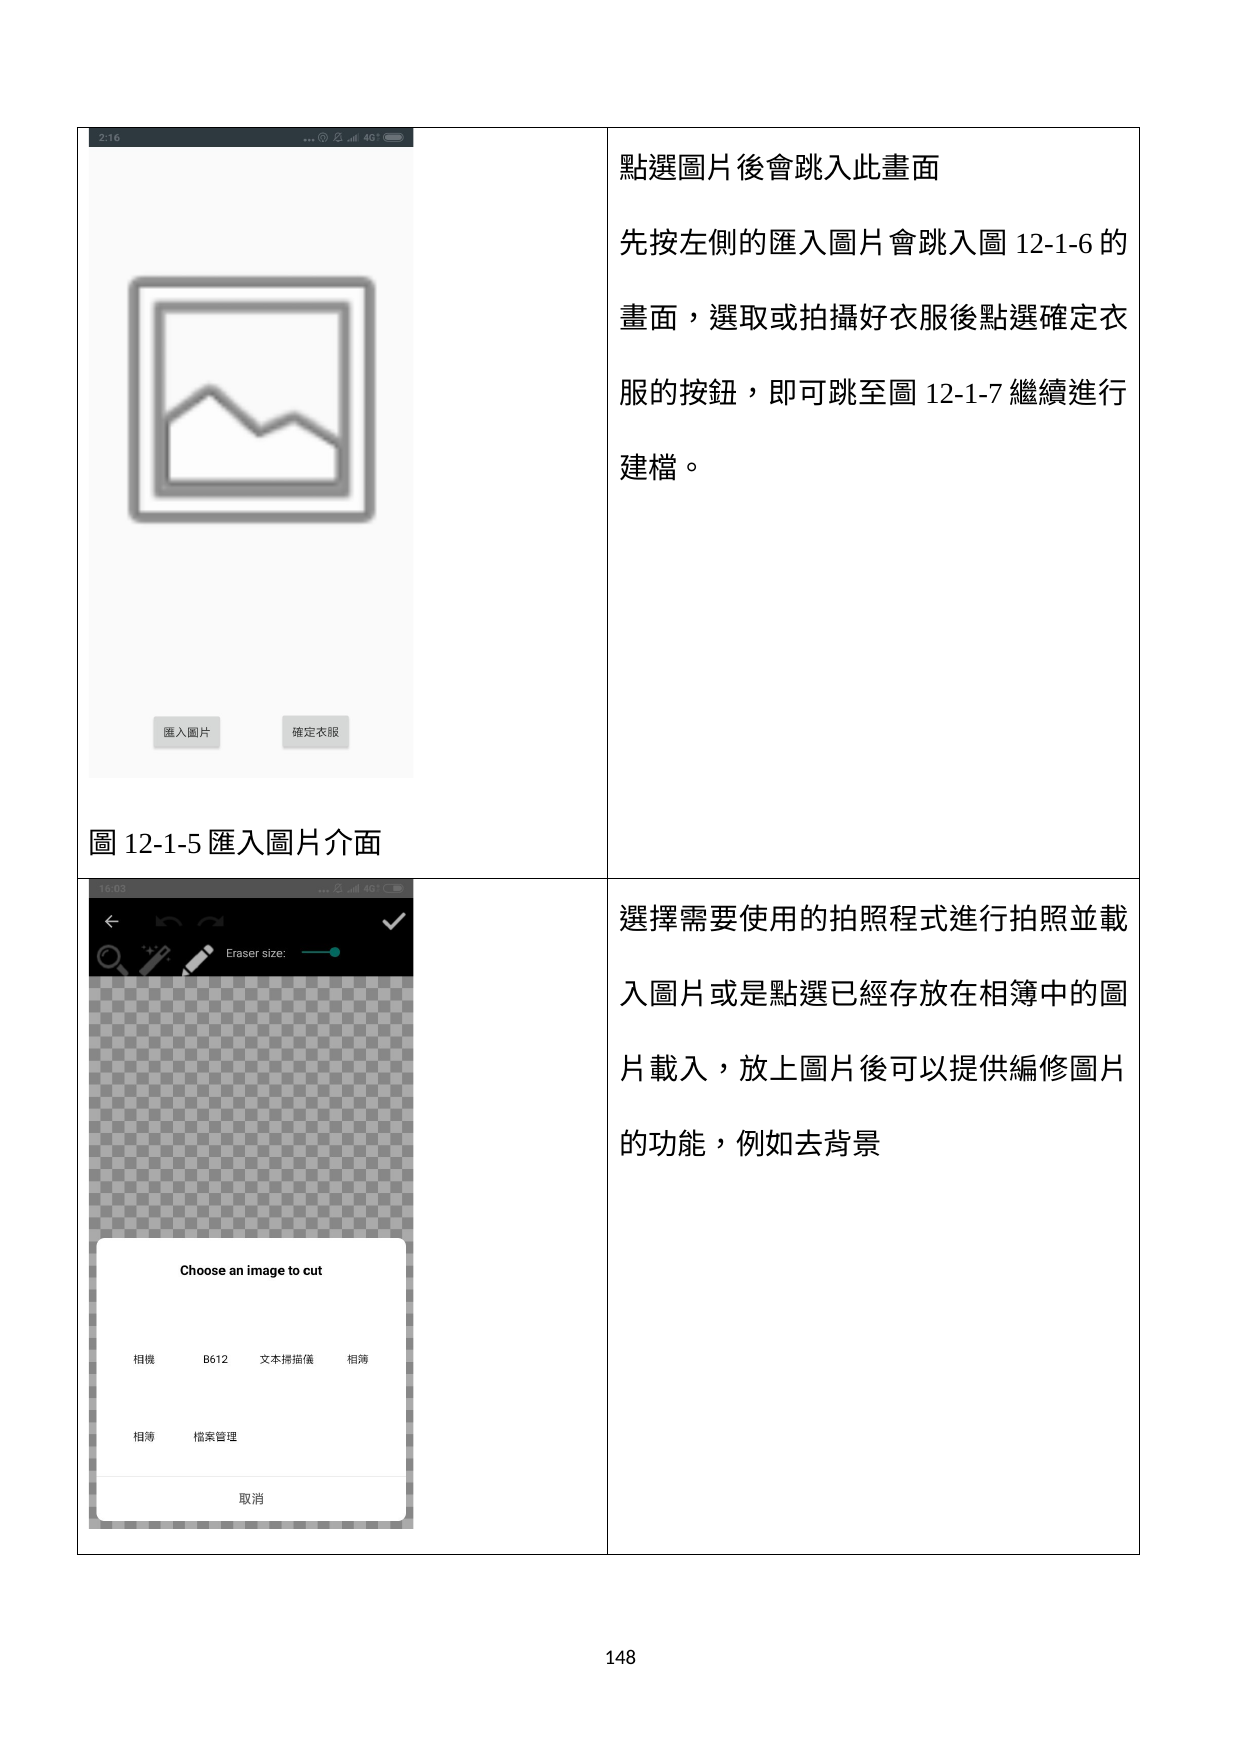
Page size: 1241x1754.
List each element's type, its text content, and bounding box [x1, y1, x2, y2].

picture [88, 128, 414, 778]
table_cell 點選圖片後會跳入此畫面 先按左側的匯入圖片會跳入圖12-1-6的畫面，選取或拍攝好衣服後點選確定衣服的按鈕，即可跳至圖12-1-7繼續進行建檔。 [608, 128, 1139, 878]
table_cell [608, 879, 1139, 1554]
table_cell 圖12-1-6選取圖片介面 [78, 879, 607, 1554]
picture [88, 879, 414, 1529]
table_cell 圖12-1-5匯入圖片介面 [78, 128, 607, 878]
